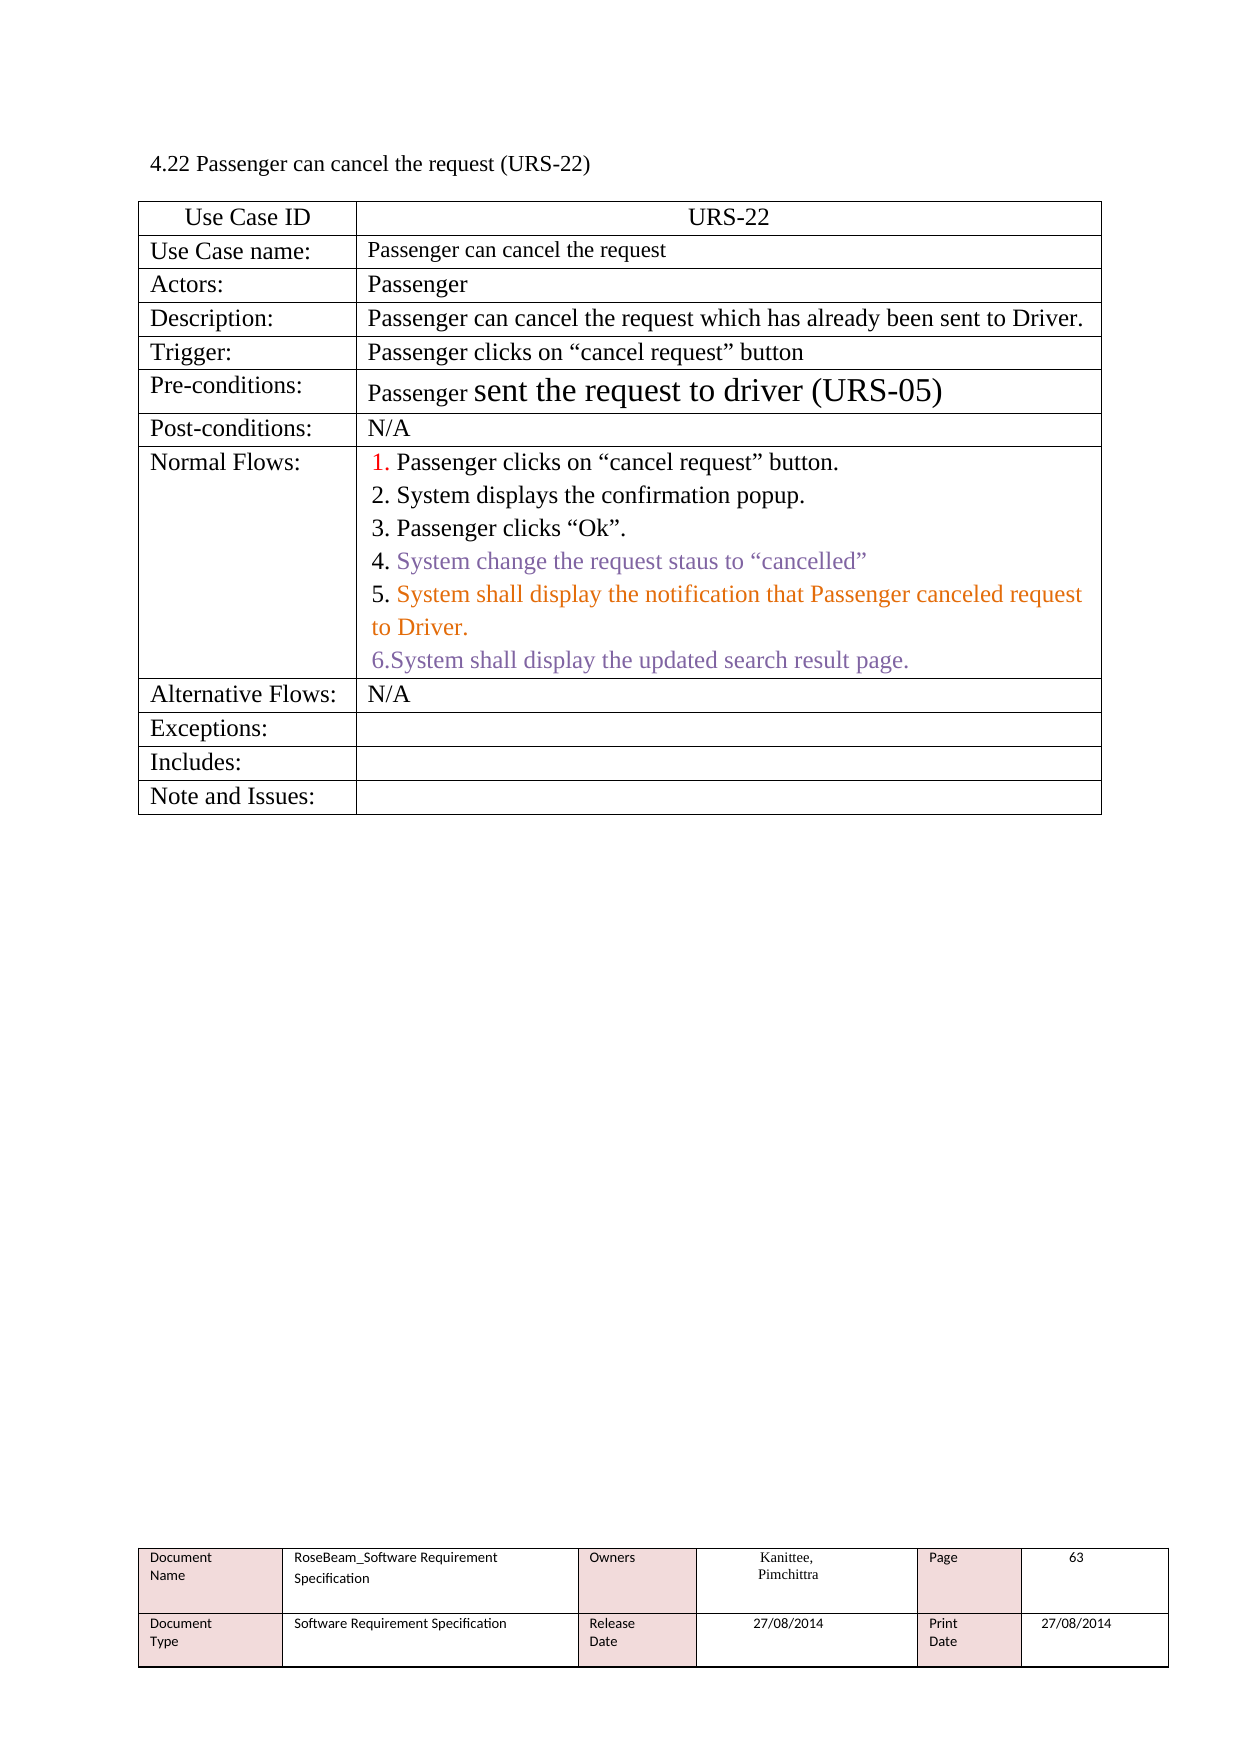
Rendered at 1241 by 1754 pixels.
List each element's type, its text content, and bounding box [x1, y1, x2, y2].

table_cell Trigger: [139, 337, 356, 369]
table_cell N/A [357, 414, 1101, 446]
table_cell Passenger can cancel the request which has already been sent to Driver. [357, 303, 1101, 336]
table_cell Normal Flows: [139, 447, 356, 678]
table_cell Passenger sent the request to driver (URS-05) [357, 370, 1101, 412]
table_header URS-22 [357, 202, 1101, 235]
text 4.22 Passenger can cancel the request (URS-22) [150, 150, 1090, 176]
table_cell Use Case name: [139, 236, 356, 268]
table_cell Pre-conditions: [139, 370, 356, 412]
table_cell N/A [357, 679, 1101, 712]
table_header Use Case ID [139, 202, 356, 235]
table_cell 1. Passenger clicks on “cancel request” button. 2. System displays the confirmation popup. 3. Passenger clicks “Ok”. 4. System change the request staus to “cancelled” 5. System shall display the notification that Passenger canceled request to Driver. 6.System shall display the updated search result page. [357, 447, 1101, 678]
table_cell [357, 781, 1101, 814]
table_cell [357, 747, 1101, 780]
table_cell Passenger can cancel the request [357, 236, 1101, 268]
table_cell Exceptions: [139, 713, 356, 746]
table_cell Description: [139, 303, 356, 336]
table_cell Actors: [139, 269, 356, 302]
table_cell [357, 713, 1101, 746]
table_cell Alternative Flows: [139, 679, 356, 712]
table_cell Passenger [357, 269, 1101, 302]
table_cell Note and Issues: [139, 781, 356, 814]
table_cell Includes: [139, 747, 356, 780]
table_cell Passenger clicks on “cancel request” button [357, 337, 1101, 369]
table_cell Post-conditions: [139, 414, 356, 446]
